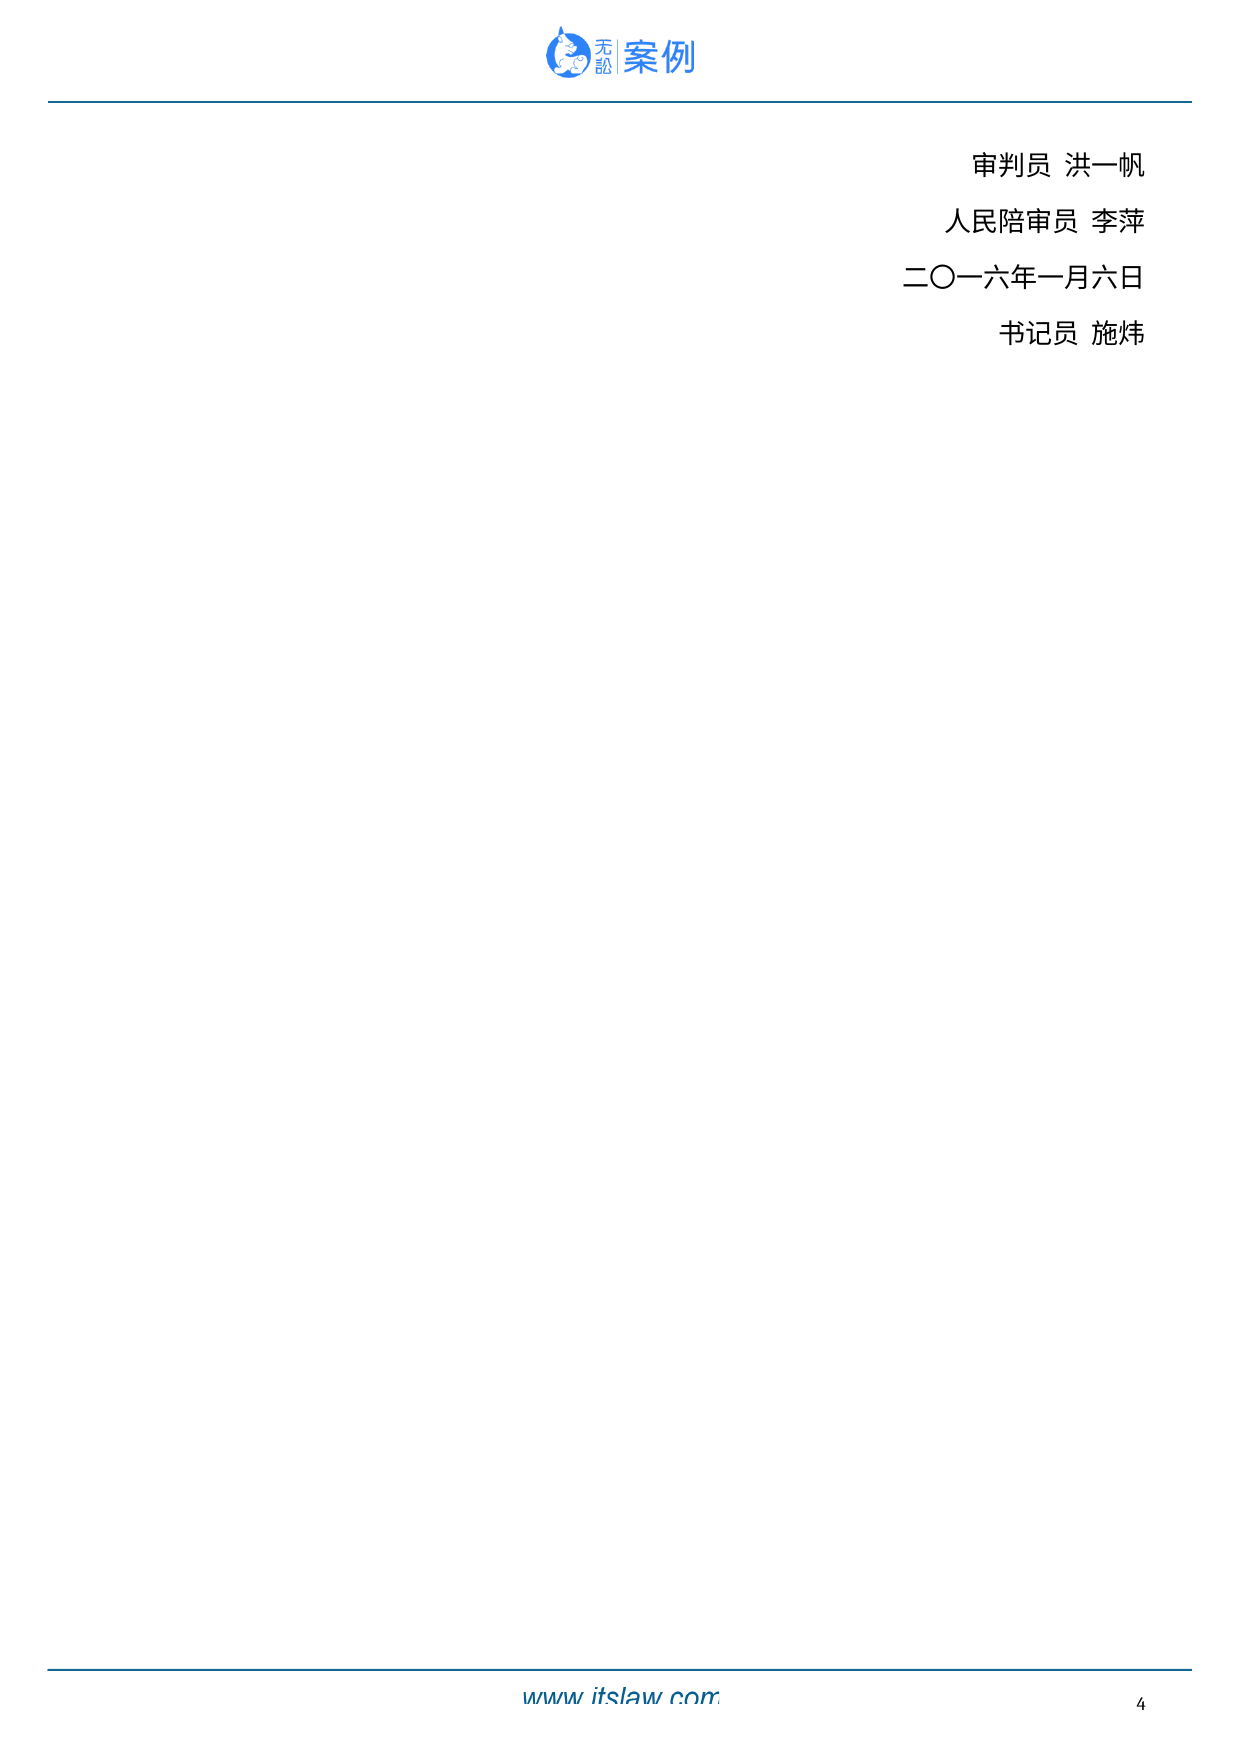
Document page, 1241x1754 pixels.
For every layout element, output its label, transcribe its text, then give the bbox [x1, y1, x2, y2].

text 二〇一六年一月六日 [94, 253, 1146, 298]
picture [546, 26, 694, 78]
picture [523, 1687, 720, 1704]
text 人民陪审员 李萍 [94, 198, 1146, 242]
text 审判员 洪一帆 [94, 85, 1146, 186]
text 书记员 施炜 [94, 309, 1146, 353]
